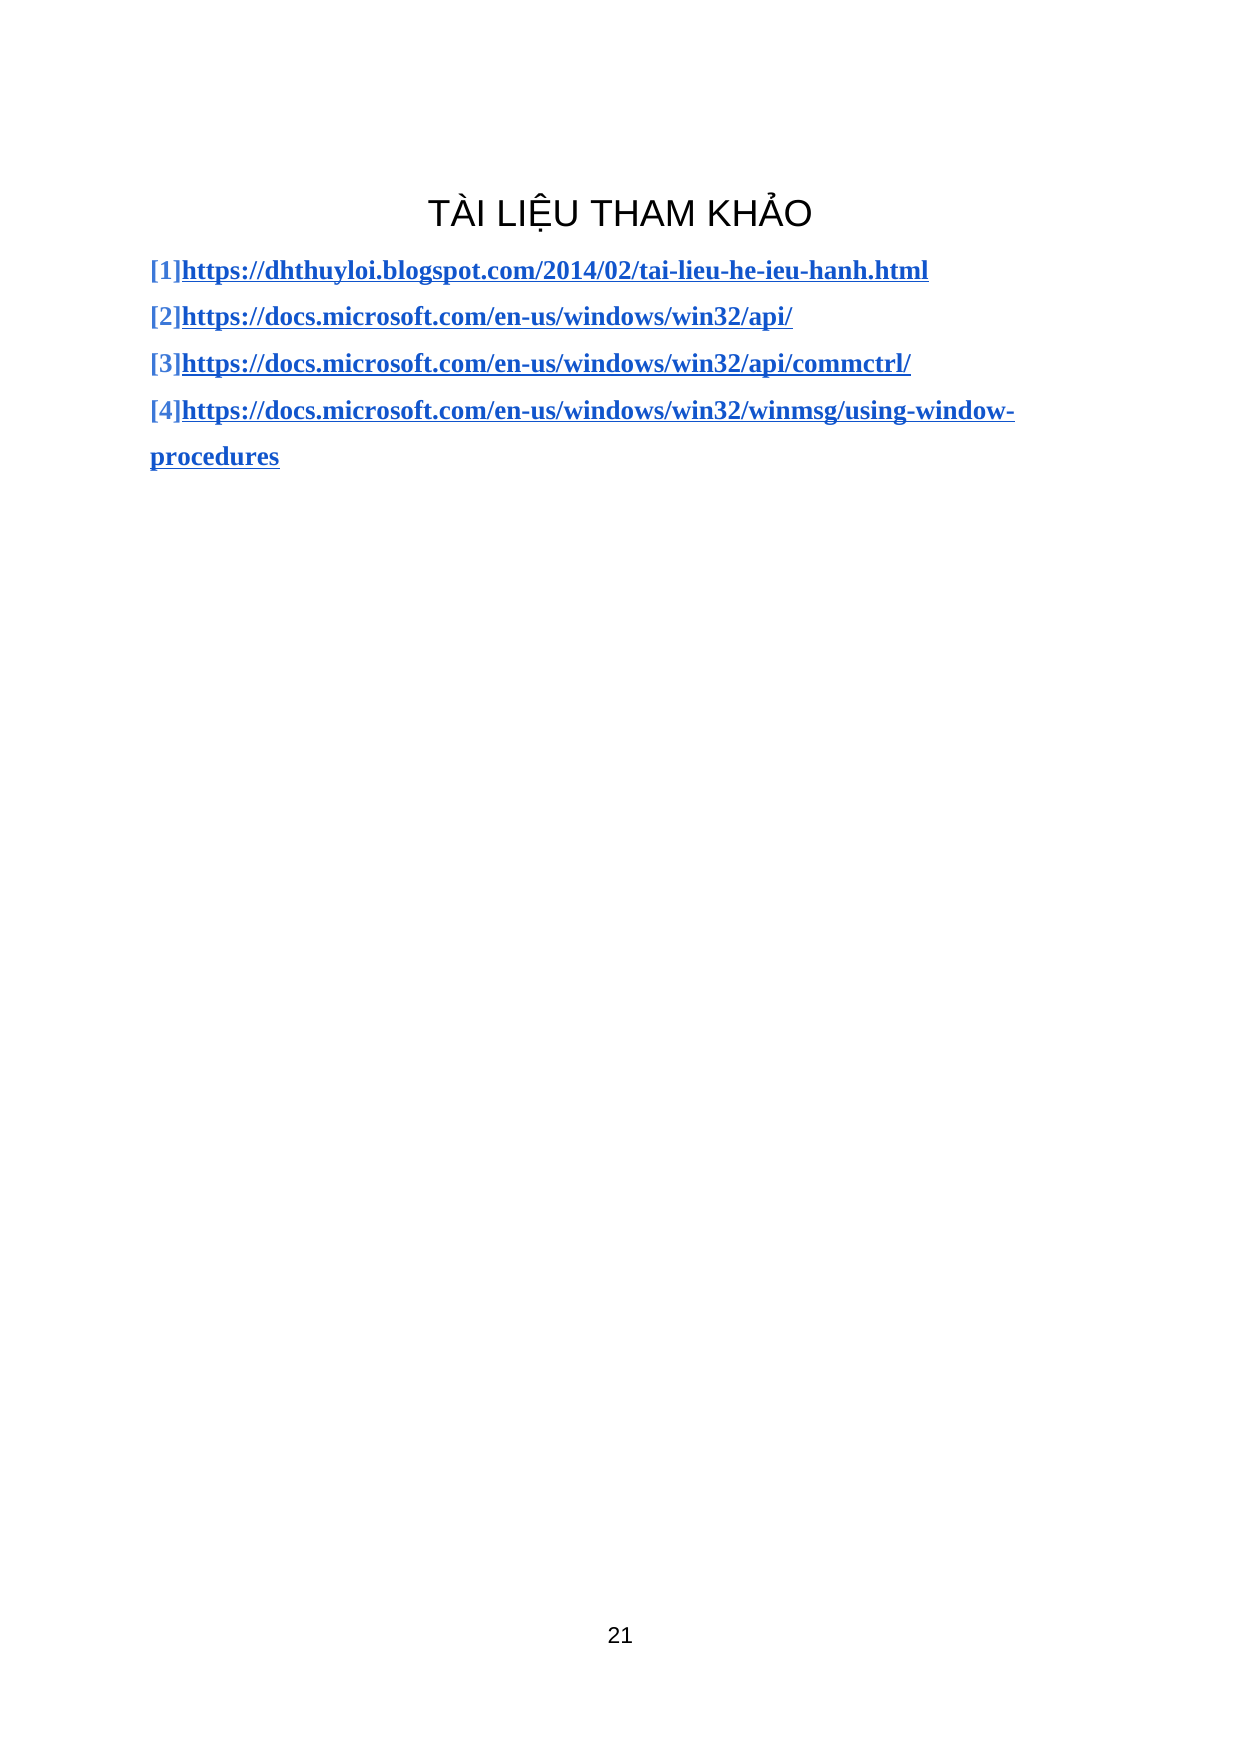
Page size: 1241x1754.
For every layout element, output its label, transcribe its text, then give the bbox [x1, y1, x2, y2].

text [4]https://docs.microsoft.com/en-us/windows/win32/winmsg/using-window-procedures [150, 394, 1090, 472]
text [1]https://dhthuyloi.blogspot.com/2014/02/tai-lieu-he-ieu-hanh.html [150, 254, 1090, 285]
subtitle TÀI LIỆU THAM KHẢO [150, 192, 1090, 235]
text [3]https://docs.microsoft.com/en-us/windows/win32/api/commctrl/ [150, 347, 1090, 378]
text [2]https://docs.microsoft.com/en-us/windows/win32/api/ [150, 300, 1090, 332]
